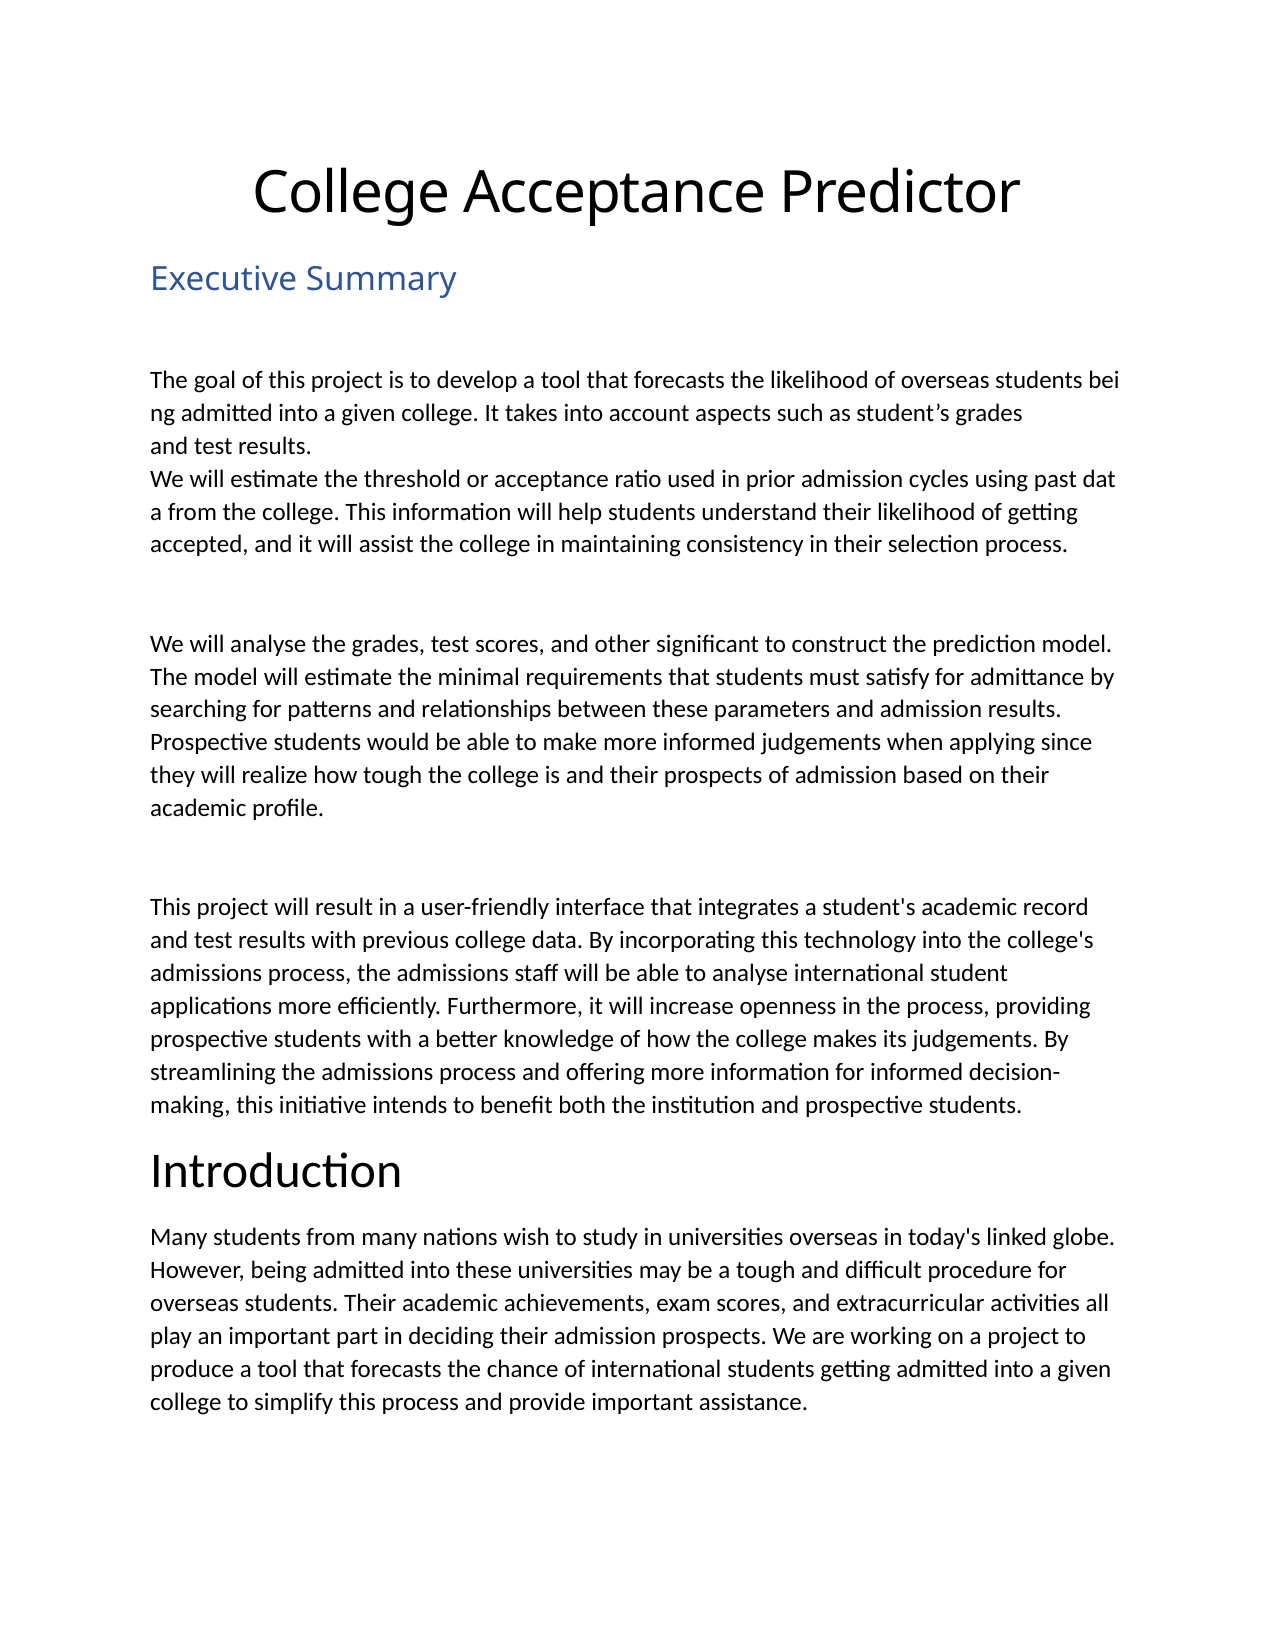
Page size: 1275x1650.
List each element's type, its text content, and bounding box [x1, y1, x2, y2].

title College Acceptance Predictor [150, 150, 1125, 229]
text Many students from many nations wish to study in universities overseas in today's linked globe. However, being admitted into these universities may be a tough and difficult procedure for overseas students. Their academic achievements, exam scores, and extracurricular activities all play an important part in deciding their admission prospects. We are working on a project to produce a tool that forecasts the chance of international students getting admitted into a given college to simplify this process and provide important assistance. [150, 1221, 1125, 1416]
text This project will result in a user-friendly interface that integrates a student's academic record and test results with previous college data. By incorporating this technology into the college's admissions process, the admissions staff will be able to analyse international student applications more efficiently. Furthermore, it will increase openness in the process, providing prospective students with a better knowledge of how the college makes its judgements. By streamlining the admissions process and offering more information for informed decision-making, this initiative intends to benefit both the institution and prospective students. [150, 892, 1125, 1119]
subtitle Executive Summary [150, 254, 1125, 300]
text Introduction [150, 1139, 1125, 1200]
text The goal of this project is to develop a tool that forecasts the likelihood of overseas students being admitted into a given college. It takes into account aspects such as student’s grades and test results. We will estimate the threshold or acceptance ratio used in prior admission cycles using past data from the college. This information will help students understand their likelihood of getting accepted, and it will assist the college in maintaining consistency in their selection process. [150, 364, 1125, 559]
text We will analyse the grades, test scores, and other significant to construct the prediction model. The model will estimate the minimal requirements that students must satisfy for admittance by searching for patterns and relationships between these parameters and admission results. Prospective students would be able to make more informed judgements when applying since they will realize how tough the college is and their prospects of admission based on their academic profile. [150, 628, 1125, 823]
